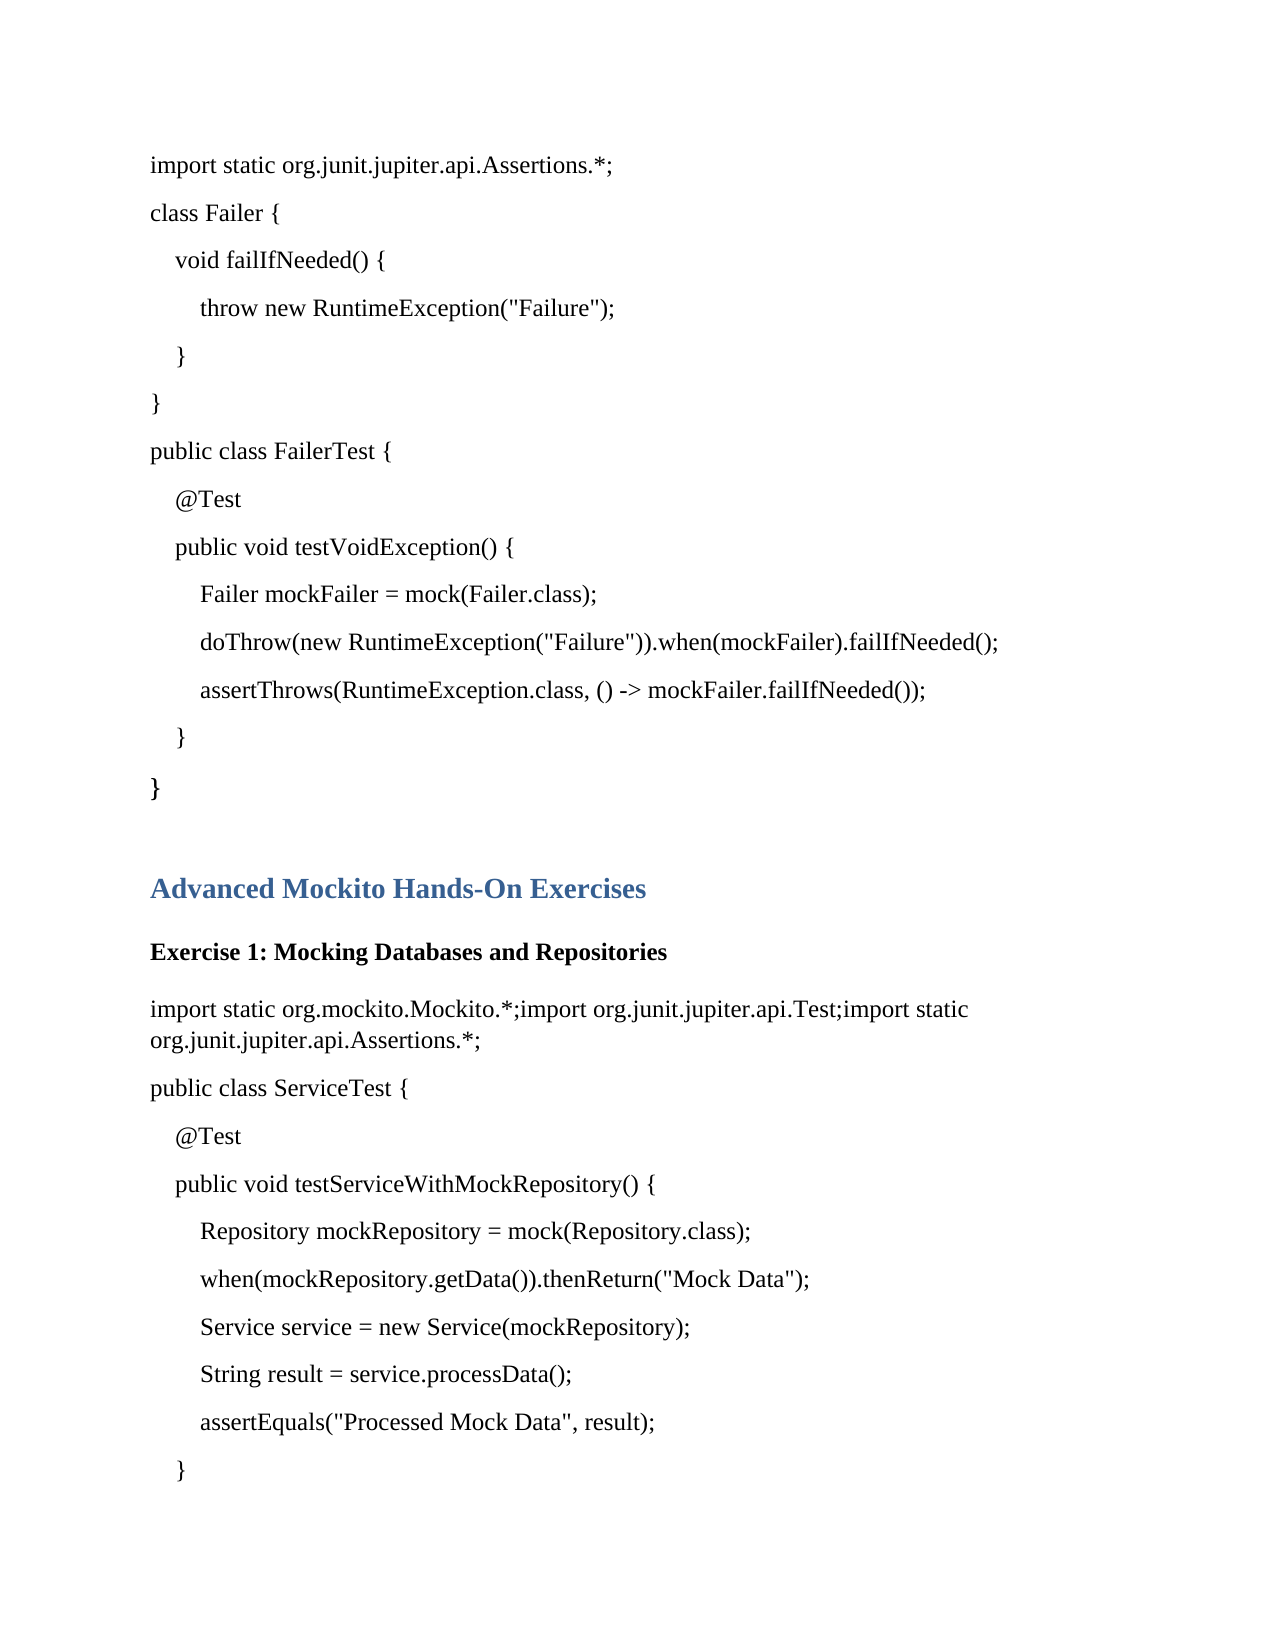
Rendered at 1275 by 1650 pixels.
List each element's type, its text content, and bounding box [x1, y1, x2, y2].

text } [150, 722, 1125, 751]
text when(mockRepository.getData()).thenReturn("Mock Data"); [150, 1264, 1125, 1293]
text public void testServiceWithMockRepository() { [150, 1169, 1125, 1197]
text import static org.mockito.Mockito.*;import org.junit.jupiter.api.Test;import static org.junit.jupiter.api.Assertions.*; [150, 994, 1125, 1054]
text doThrow(new RuntimeException("Failure")).when(mockFailer).failIfNeeded(); [150, 627, 1125, 656]
text Failer mockFailer = mock(Failer.class); [150, 579, 1125, 608]
text } [150, 770, 1125, 804]
text } [150, 388, 1125, 417]
text @Test [150, 1121, 1125, 1150]
text } [150, 341, 1125, 369]
text assertThrows(RuntimeException.class, () -> mockFailer.failIfNeeded()); [150, 675, 1125, 703]
text class Failer { [150, 198, 1125, 226]
text String result = service.processData(); [150, 1359, 1125, 1388]
text Repository mockRepository = mock(Repository.class); [150, 1216, 1125, 1245]
text throw new RuntimeException("Failure"); [150, 293, 1125, 322]
text public class FailerTest { [150, 436, 1125, 465]
text @Test [150, 484, 1125, 513]
text assertEquals("Processed Mock Data", result); [150, 1407, 1125, 1436]
text } [150, 1455, 1125, 1484]
text Service service = new Service(mockRepository); [150, 1312, 1125, 1341]
text public void testVoidException() { [150, 532, 1125, 560]
subtitle Exercise 1: Mocking Databases and Repositories [150, 937, 1125, 965]
text public class ServiceTest { [150, 1073, 1125, 1102]
text void failIfNeeded() { [150, 245, 1125, 274]
text import static org.junit.jupiter.api.Assertions.*; [150, 150, 1125, 179]
text Advanced Mockito Hands-On Exercises [150, 871, 1125, 905]
